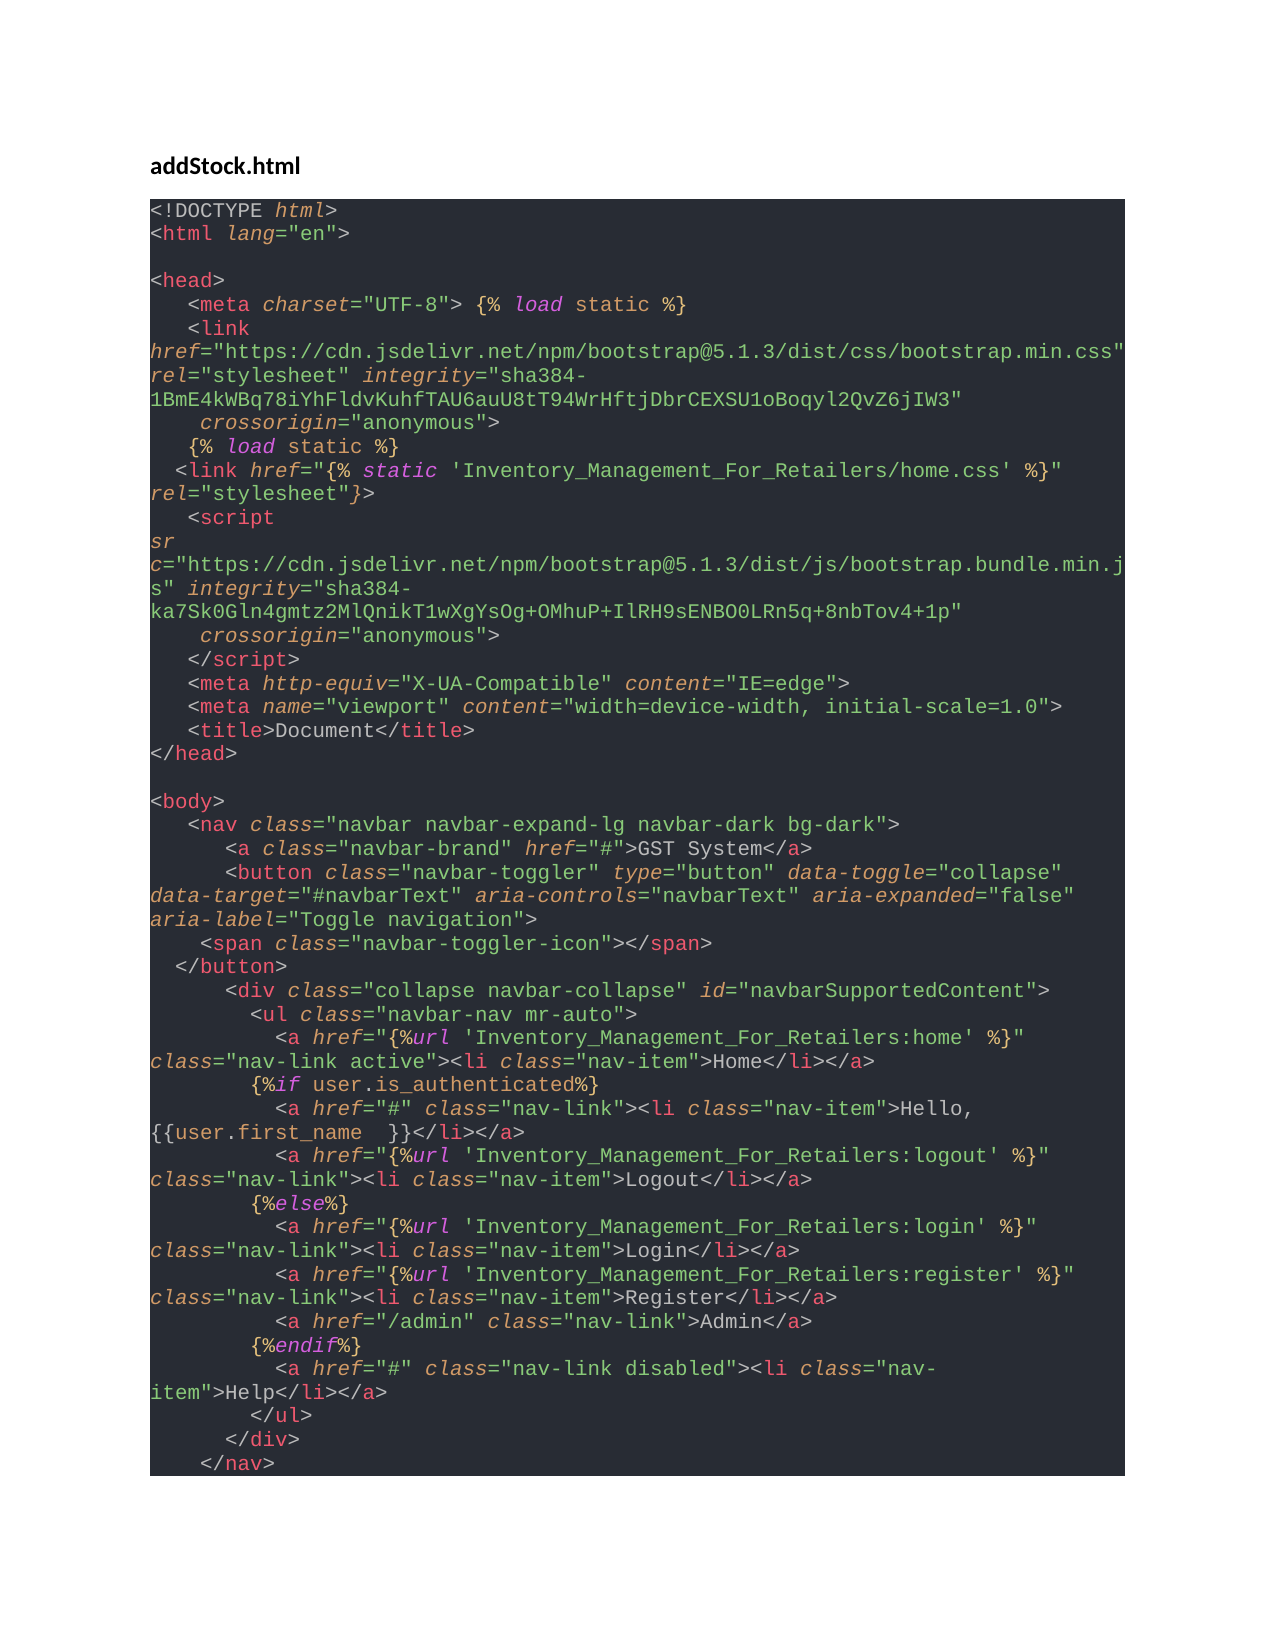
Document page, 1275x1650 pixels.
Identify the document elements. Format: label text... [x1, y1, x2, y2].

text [150, 199, 1125, 1476]
text addStock.html [150, 150, 1125, 181]
